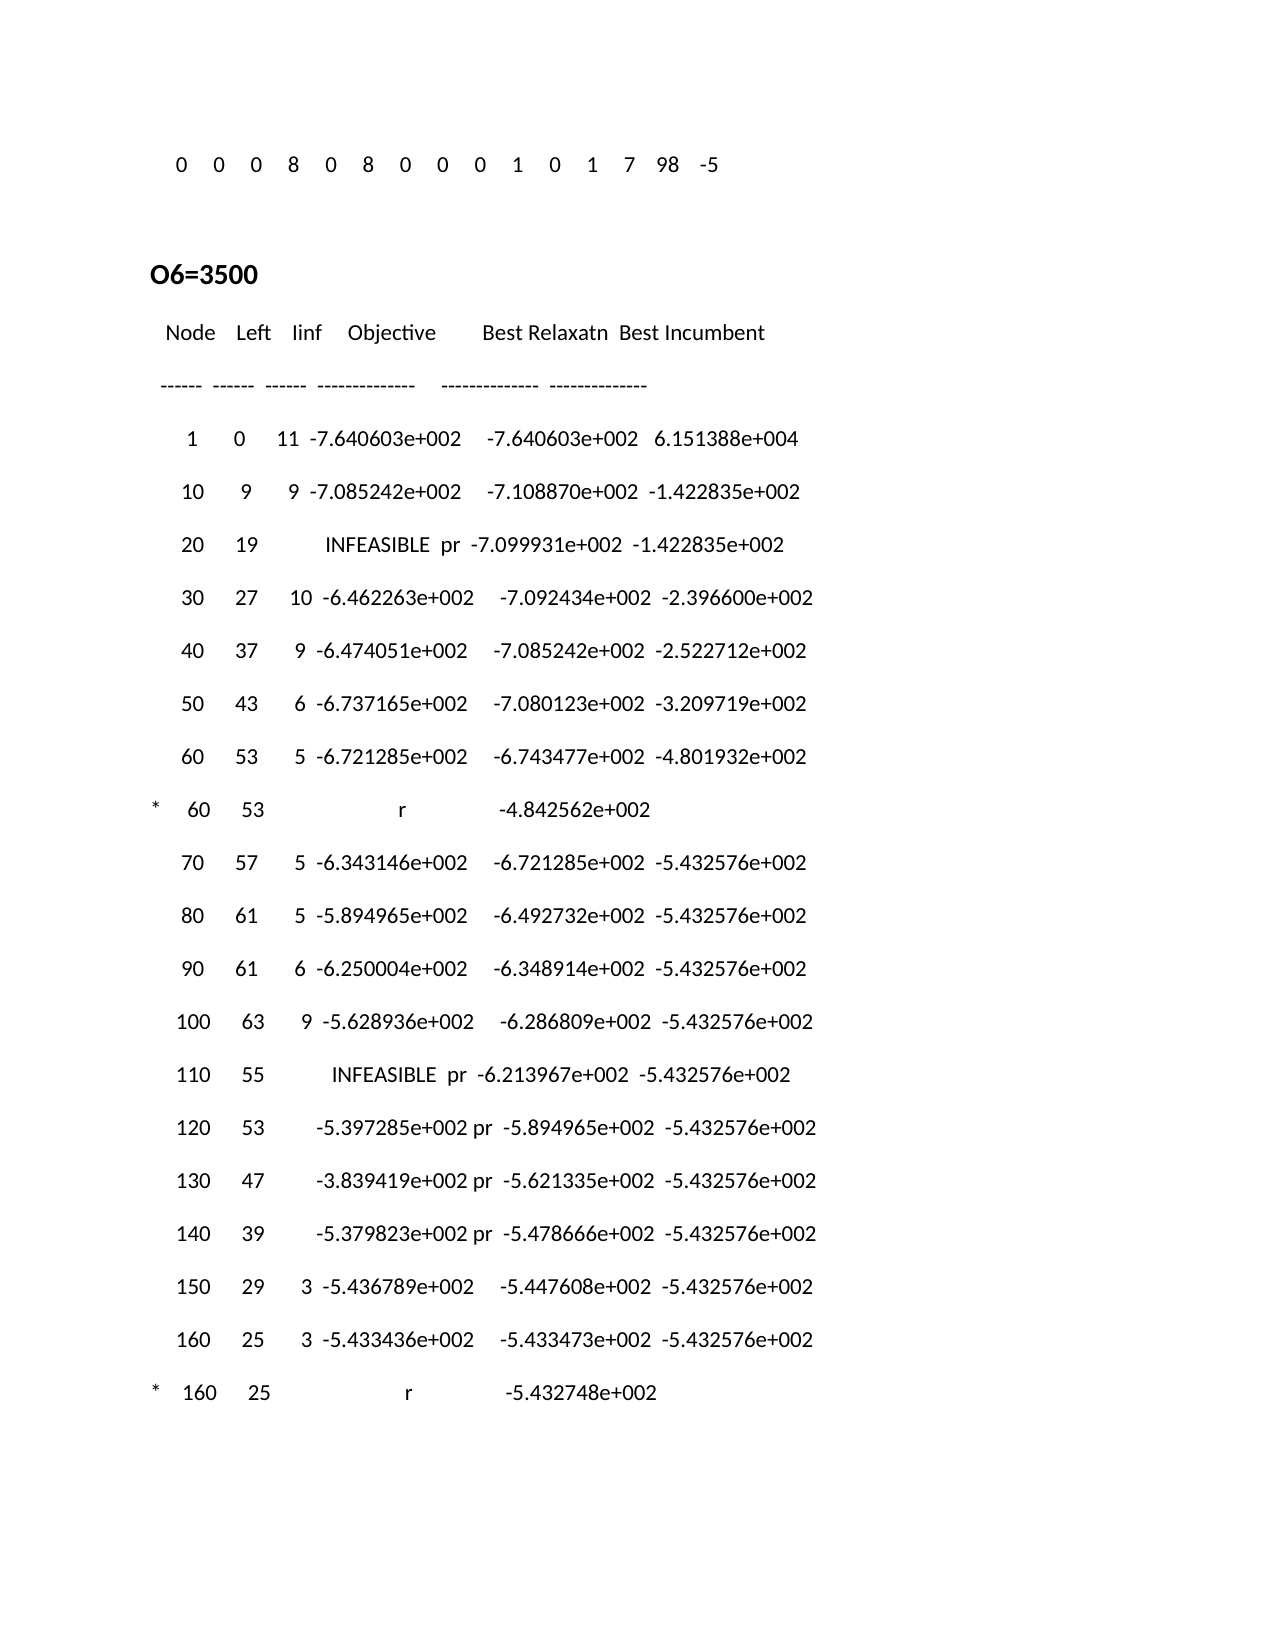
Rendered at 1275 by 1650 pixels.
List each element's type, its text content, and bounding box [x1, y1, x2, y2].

text 70 57 5 -6.343146e+002 -6.721285e+002 -5.432576e+002 [150, 848, 1125, 876]
text Node Left Iinf Objective Best Relaxatn Best Incumbent [150, 318, 1125, 346]
text * 60 53 r -4.842562e+002 [150, 795, 1125, 823]
text 130 47 -3.839419e+002 pr -5.621335e+002 -5.432576e+002 [150, 1166, 1125, 1194]
text * 160 25 r -5.432748e+002 [150, 1378, 1125, 1406]
text 30 27 10 -6.462263e+002 -7.092434e+002 -2.396600e+002 [150, 583, 1125, 611]
text 0 0 0 8 0 8 0 0 0 1 0 1 7 98 -5 [150, 150, 1125, 178]
text ------ ------ ------ -------------- -------------- -------------- [150, 371, 1125, 399]
text 80 61 5 -5.894965e+002 -6.492732e+002 -5.432576e+002 [150, 901, 1125, 929]
text 50 43 6 -6.737165e+002 -7.080123e+002 -3.209719e+002 [150, 689, 1125, 717]
text 150 29 3 -5.436789e+002 -5.447608e+002 -5.432576e+002 [150, 1272, 1125, 1300]
text 60 53 5 -6.721285e+002 -6.743477e+002 -4.801932e+002 [150, 742, 1125, 770]
text 40 37 9 -6.474051e+002 -7.085242e+002 -2.522712e+002 [150, 636, 1125, 664]
text 20 19 INFEASIBLE pr -7.099931e+002 -1.422835e+002 [150, 530, 1125, 558]
text 10 9 9 -7.085242e+002 -7.108870e+002 -1.422835e+002 [150, 477, 1125, 505]
text 140 39 -5.379823e+002 pr -5.478666e+002 -5.432576e+002 [150, 1219, 1125, 1247]
text 120 53 -5.397285e+002 pr -5.894965e+002 -5.432576e+002 [150, 1113, 1125, 1141]
text 1 0 11 -7.640603e+002 -7.640603e+002 6.151388e+004 [150, 424, 1125, 452]
text 110 55 INFEASIBLE pr -6.213967e+002 -5.432576e+002 [150, 1060, 1125, 1088]
text 90 61 6 -6.250004e+002 -6.348914e+002 -5.432576e+002 [150, 954, 1125, 982]
text 100 63 9 -5.628936e+002 -6.286809e+002 -5.432576e+002 [150, 1007, 1125, 1035]
text 160 25 3 -5.433436e+002 -5.433473e+002 -5.432576e+002 [150, 1325, 1125, 1353]
text O6=3500 [150, 256, 1125, 292]
